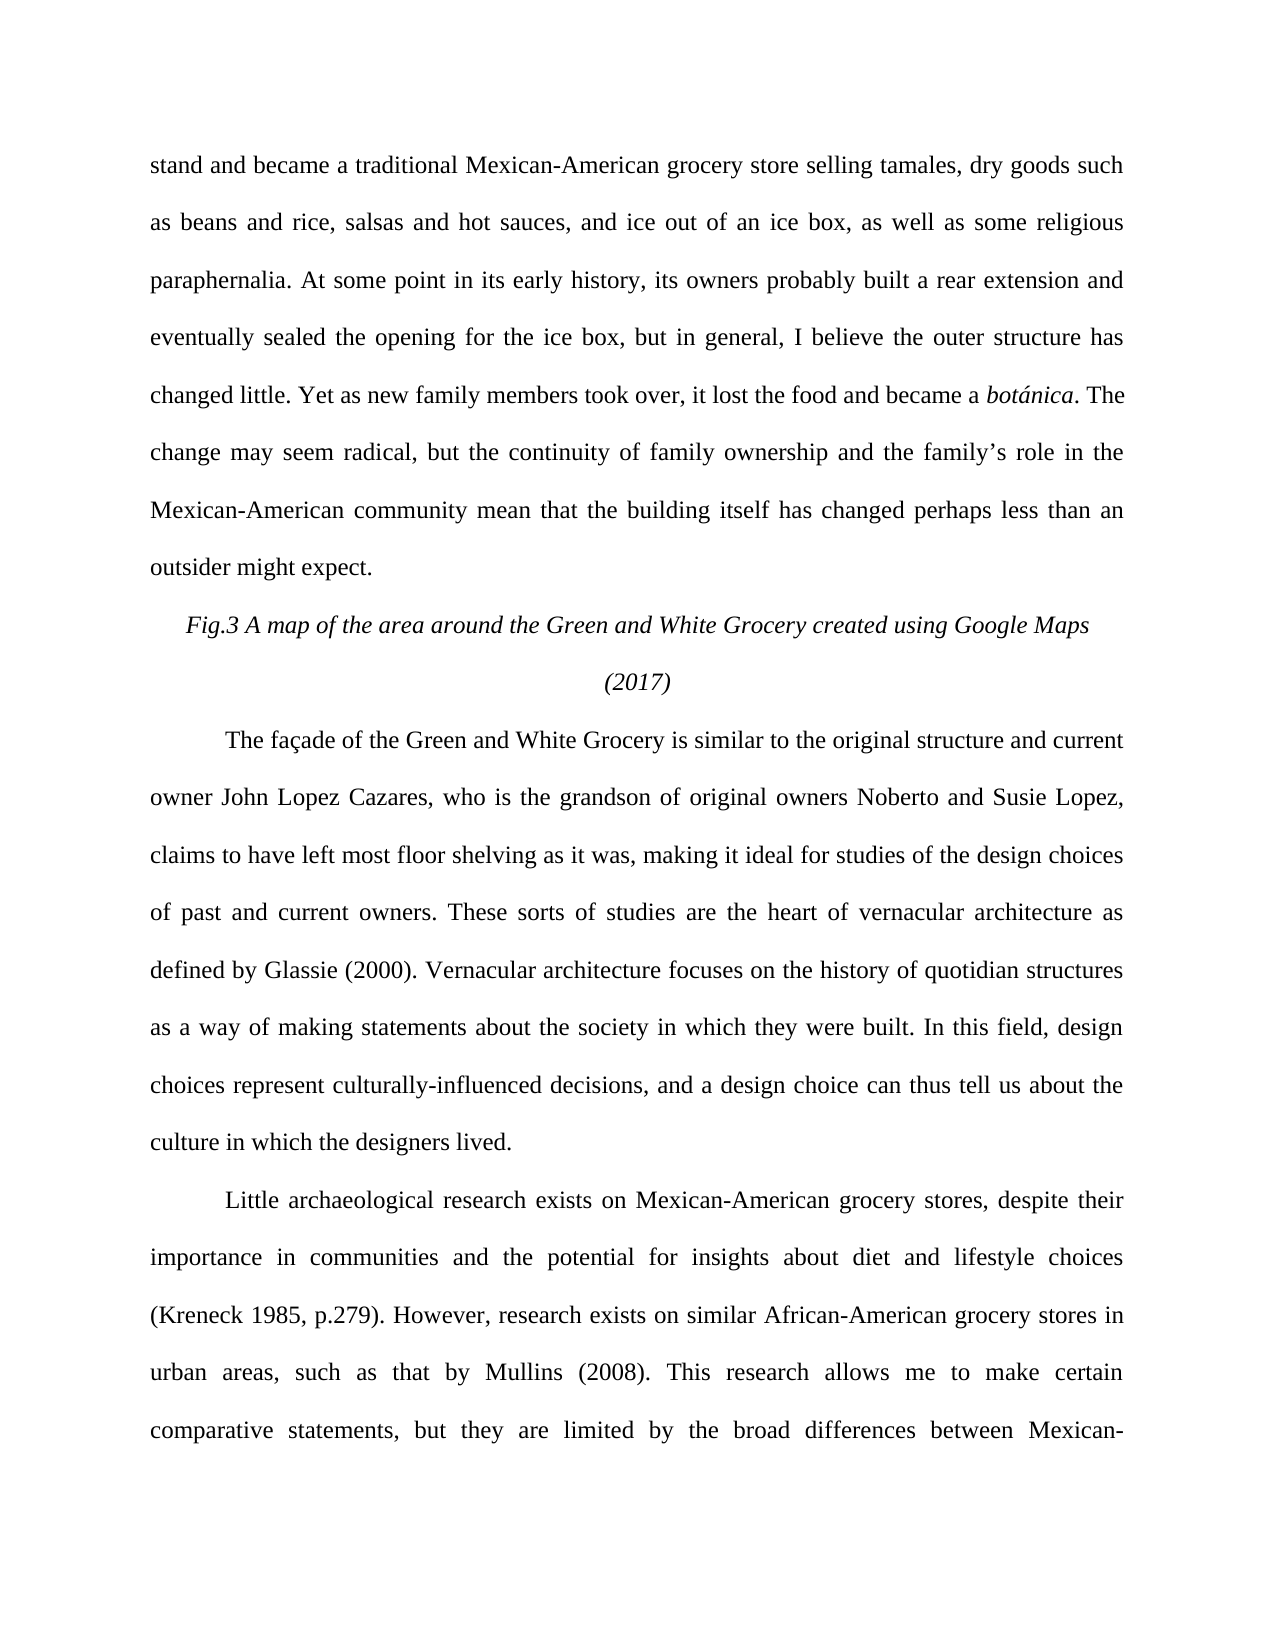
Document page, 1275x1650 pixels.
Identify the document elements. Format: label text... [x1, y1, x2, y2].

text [150, 150, 1125, 581]
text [150, 1185, 1125, 1444]
text The façade of the Green and White Grocery is similar to the original structure and current owner John Lopez Cazares, who is the grandson of original owners Noberto and Susie Lopez, claims to have left most floor shelving as it was, making it ideal for studies of the design choices of past and current owners. These sorts of studies are the heart of vernacular architecture as defined by Glassie (2000). Vernacular architecture focuses on the history of quotidian structures as a way of making statements about the society in which they were built. In this field, design choices represent culturally-influenced decisions, and a design choice can thus tell us about the culture in which the designers lived. [150, 725, 1125, 1156]
text Fig.3 A map of the area around the Green and White Grocery created using Google Maps (2017) [150, 610, 1125, 696]
